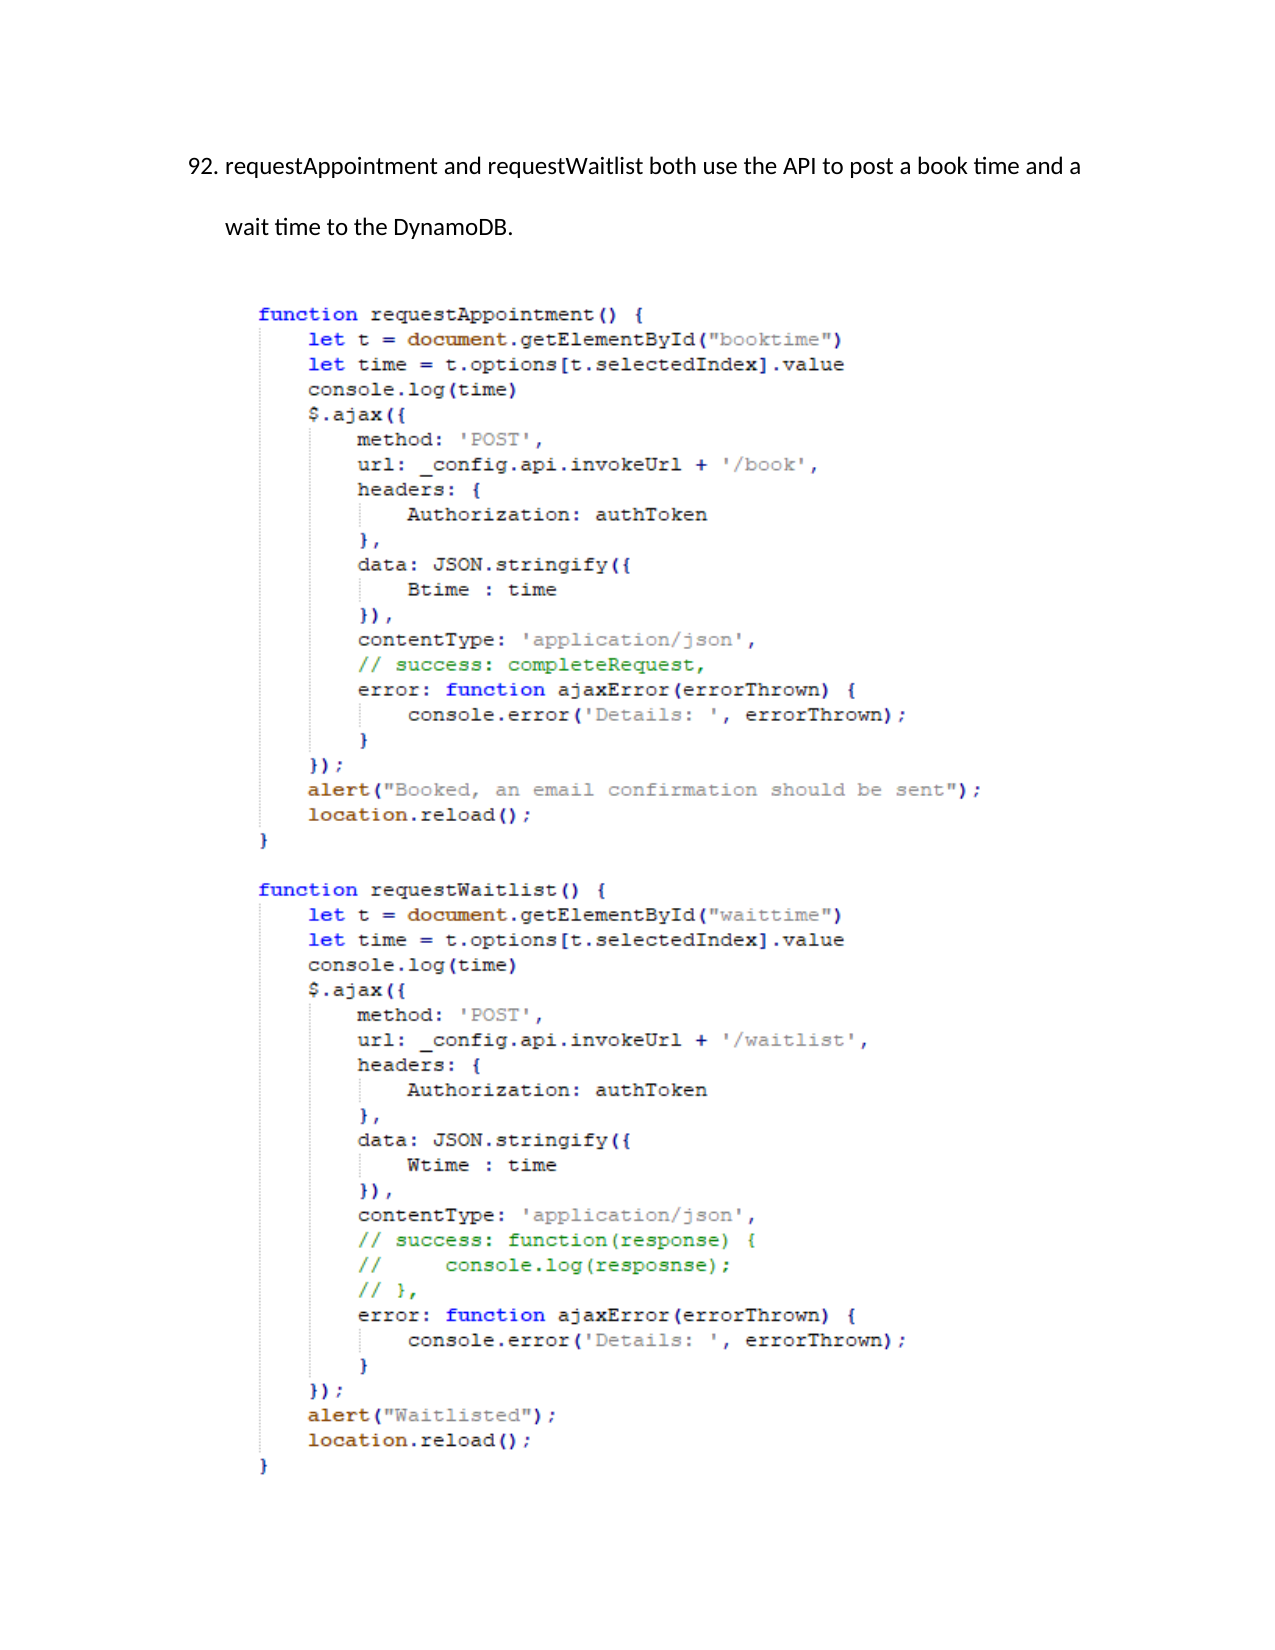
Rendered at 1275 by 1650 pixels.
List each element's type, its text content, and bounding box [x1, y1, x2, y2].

picture [225, 269, 1086, 1484]
